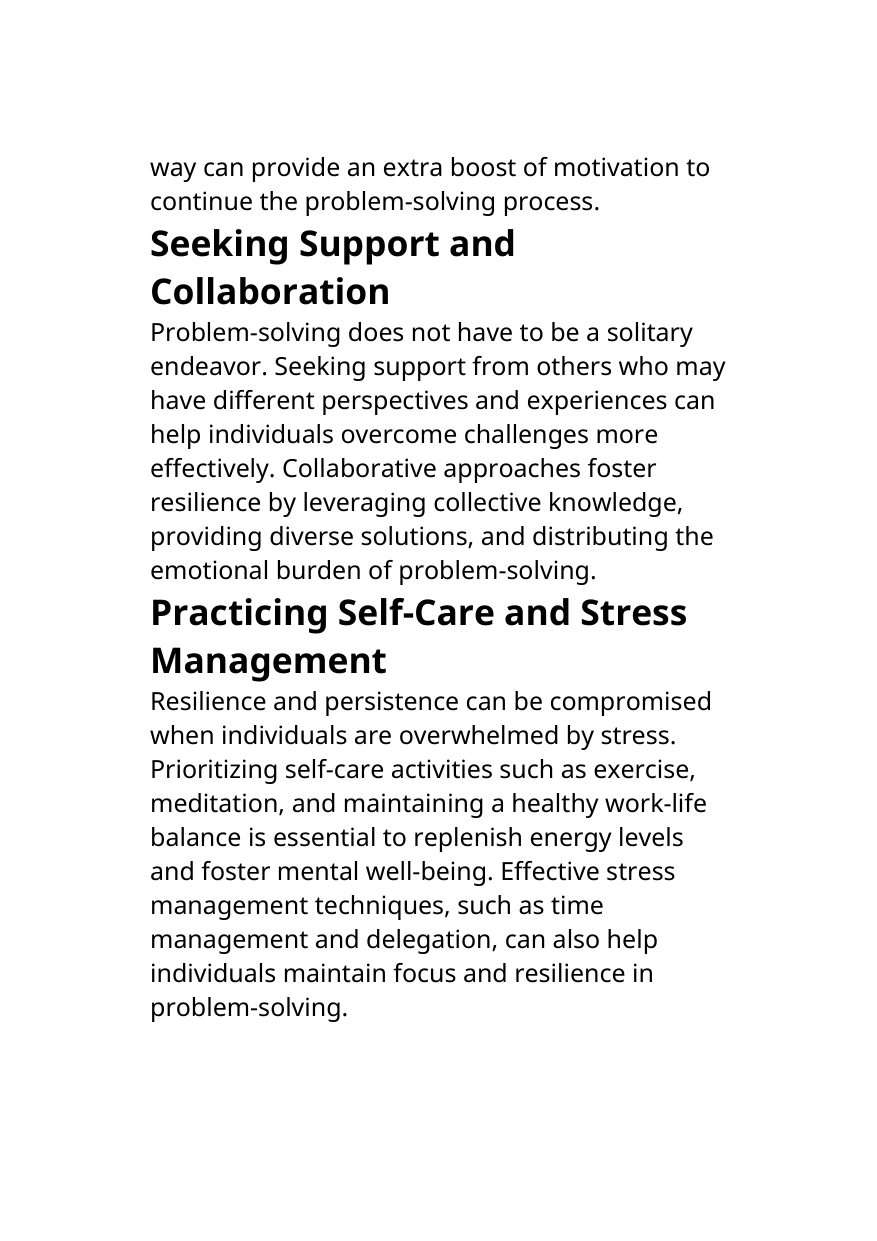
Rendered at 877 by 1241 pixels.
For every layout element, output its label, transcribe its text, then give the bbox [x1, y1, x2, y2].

text Problem-solving does not have to be a solitary endeavor. Seeking support from others who may have different perspectives and experiences can help individuals overcome challenges more effectively. Collaborative approaches foster resilience by leveraging collective knowledge, providing diverse solutions, and distributing the emotional burden of problem-solving. [150, 314, 727, 587]
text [150, 150, 727, 218]
text Resilience and persistence can be compromised when individuals are overwhelmed by stress. Prioritizing self-care activities such as exercise, meditation, and maintaining a healthy work-life balance is essential to replenish energy levels and foster mental well-being. Effective stress management techniques, such as time management and delegation, can also help individuals maintain focus and resilience in problem-solving. [150, 683, 727, 1024]
subtitle Practicing Self-Care and Stress Management [150, 587, 727, 683]
subtitle Seeking Support and Collaboration [150, 218, 727, 314]
